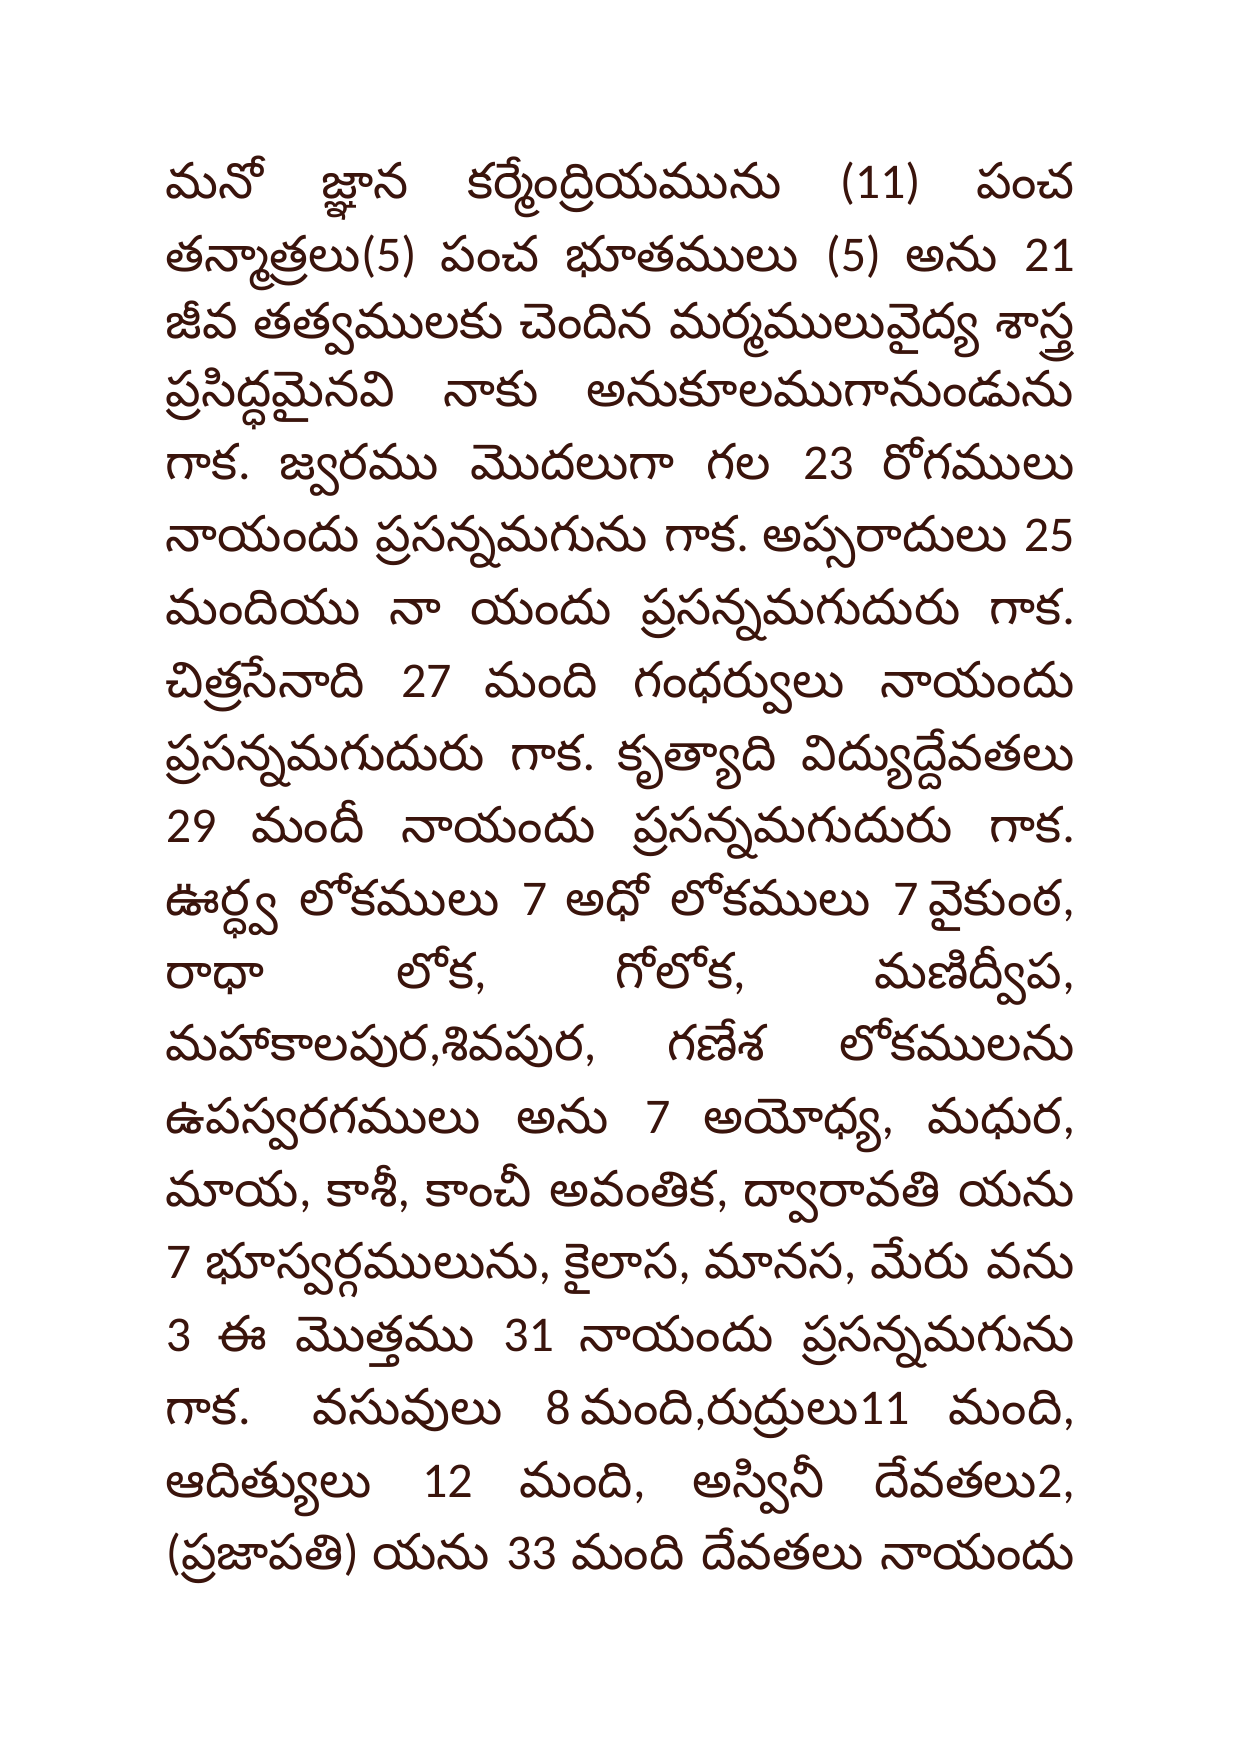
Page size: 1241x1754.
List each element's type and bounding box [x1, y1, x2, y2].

text [166, 150, 1074, 1594]
